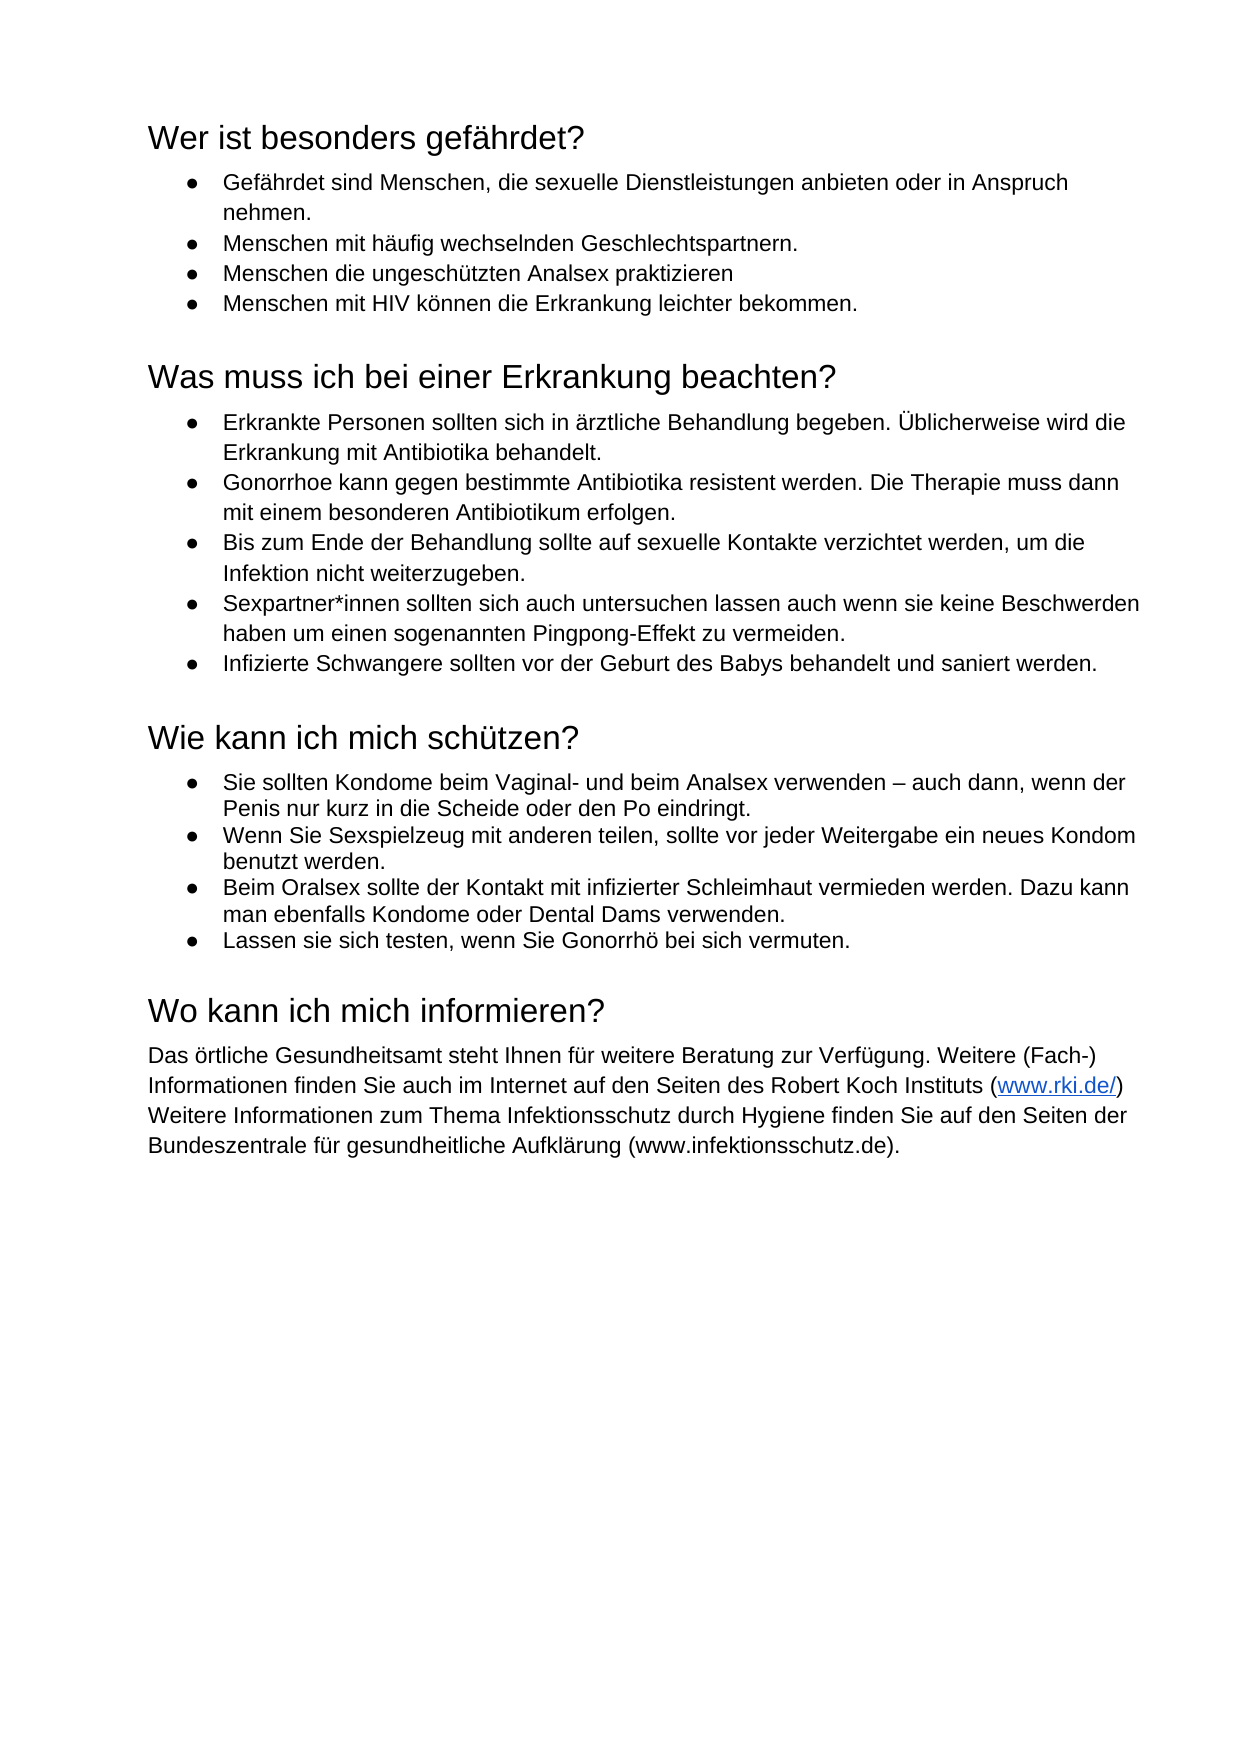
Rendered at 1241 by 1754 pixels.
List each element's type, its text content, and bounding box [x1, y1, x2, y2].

subtitle Wo kann ich mich informieren? [148, 991, 1152, 1029]
list Lassen sie sich testen, wenn Sie Gonorrhö bei sich vermuten. [185, 927, 1152, 953]
text Das örtliche Gesundheitsamt steht Ihnen für weitere Beratung zur Verfügung. Weitere (Fach-) Informationen finden Sie auch im Internet auf den Seiten des Robert Koch Instituts (www.rki.de/) Weitere Informationen zum Thema Infektionsschutz durch Hygiene finden Sie auf den Seiten der Bundeszentrale für gesundheitliche Aufklärung (www.infektionsschutz.de). [148, 1042, 1152, 1159]
list Bis zum Ende der Behandlung sollte auf sexuelle Kontakte verzichtet werden, um die Infektion nicht weiterzugeben. [185, 529, 1152, 586]
list Menschen mit HIV können die Erkrankung leichter bekommen. [185, 290, 1152, 316]
list Wenn Sie Sexspielzeug mit anderen teilen, sollte vor jeder Weitergabe ein neues Kondom benutzt werden. [185, 822, 1152, 874]
list Erkrankte Personen sollten sich in ärztliche Behandlung begeben. Üblicherweise wird die Erkrankung mit Antibiotika behandelt. [185, 408, 1152, 465]
list Menschen mit häufig wechselnden Geschlechtspartnern. [185, 229, 1152, 256]
subtitle Wie kann ich mich schützen? [148, 718, 1152, 756]
subtitle Was muss ich bei einer Erkrankung beachten? [148, 358, 1152, 396]
list Gonorrhoe kann gegen bestimmte Antibiotika resistent werden. Die Therapie muss dann mit einem besonderen Antibiotikum erfolgen. [185, 469, 1152, 526]
subtitle Wer ist besonders gefährdet? [148, 118, 1152, 157]
list Menschen die ungeschützten Analsex praktizieren [185, 260, 1152, 286]
list Infizierte Schwangere sollten vor der Geburt des Babys behandelt und saniert werden. [185, 650, 1152, 677]
list Gefährdet sind Menschen, die sexuelle Dienstleistungen anbieten oder in Anspruch nehmen. [185, 169, 1152, 226]
list Sexpartner*innen sollten sich auch untersuchen lassen auch wenn sie keine Beschwerden haben um einen sogenannten Pingpong-Effekt zu vermeiden. [185, 590, 1152, 646]
list Beim Oralsex sollte der Kontakt mit infizierter Schleimhaut vermieden werden. Dazu kann man ebenfalls Kondome oder Dental Dams verwenden. [185, 874, 1152, 927]
list Sie sollten Kondome beim Vaginal- und beim Analsex verwenden – auch dann, wenn der Penis nur kurz in die Scheide oder den Po eindringt. [185, 769, 1152, 822]
